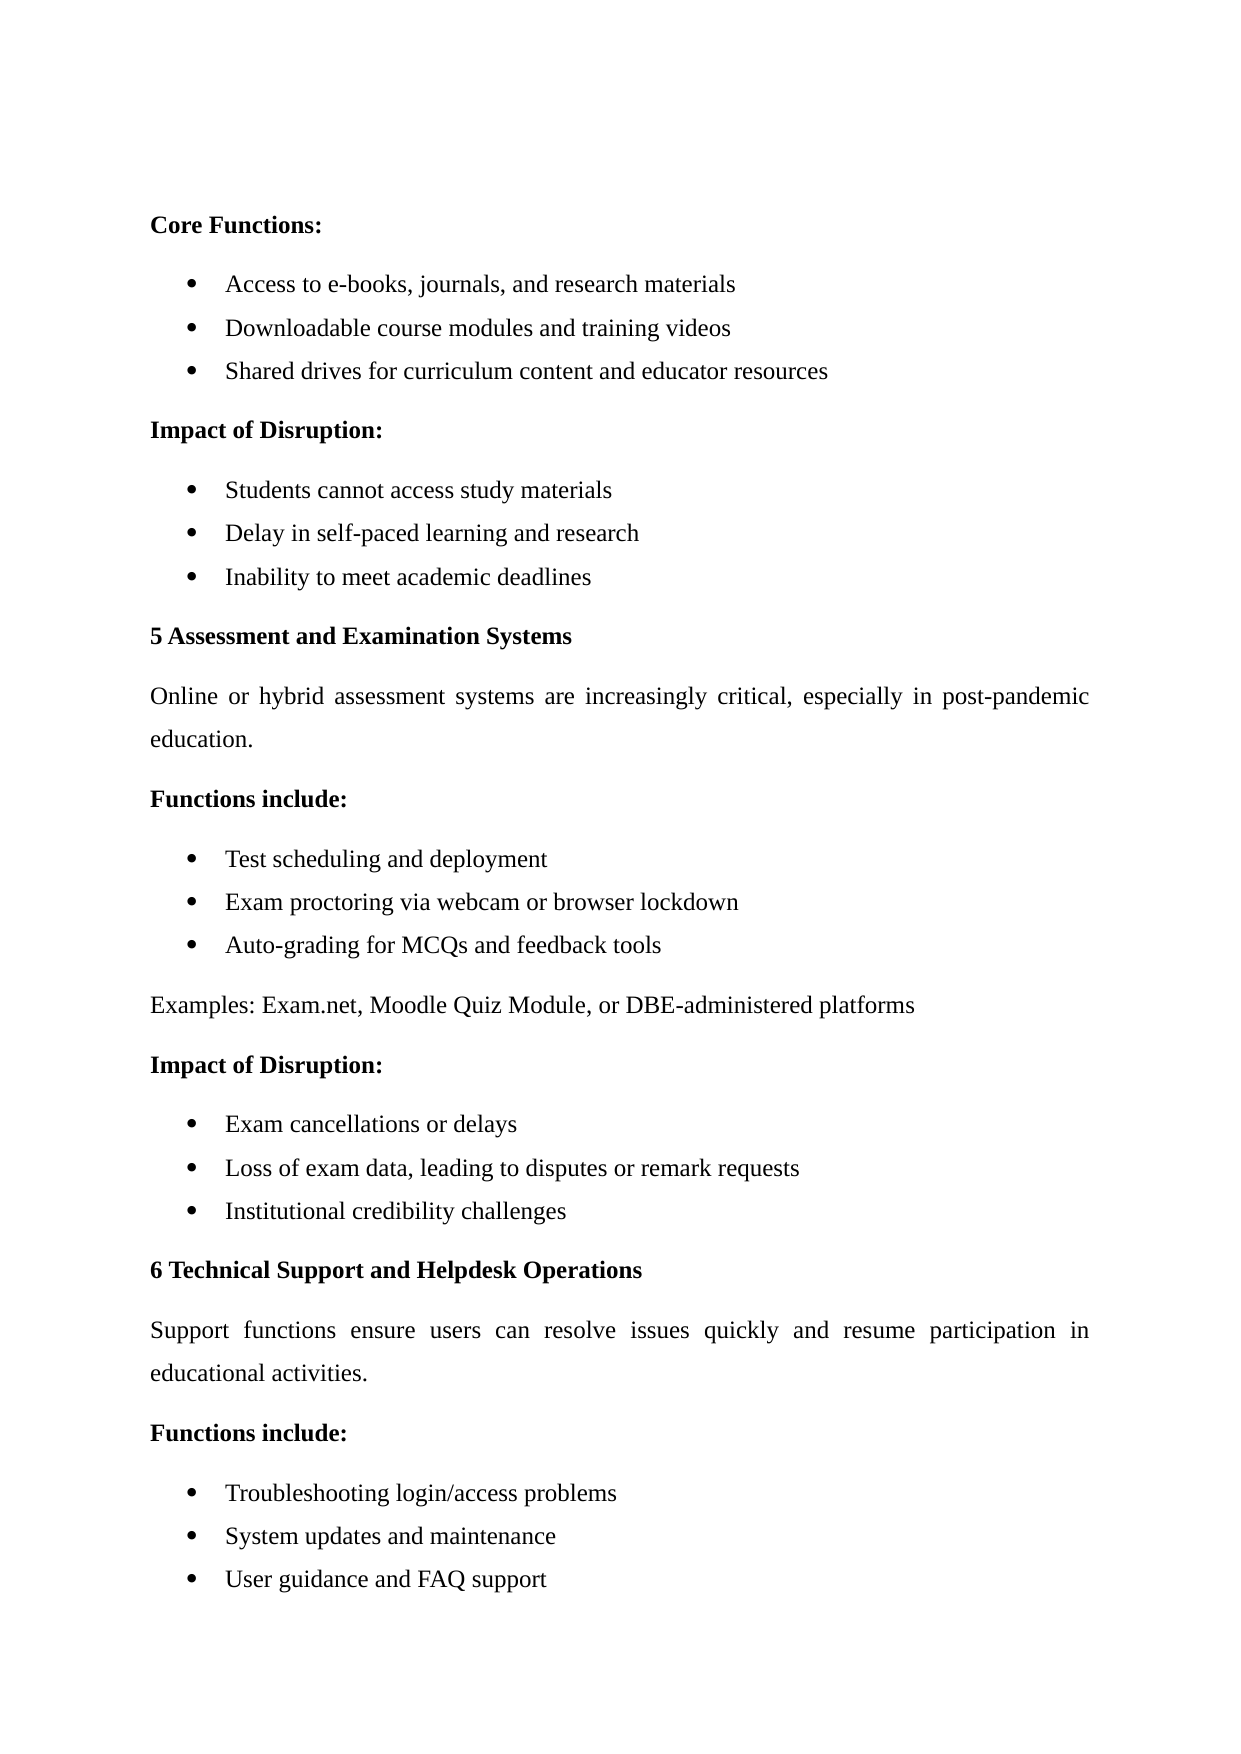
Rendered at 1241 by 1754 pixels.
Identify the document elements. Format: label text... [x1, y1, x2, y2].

text Impact of Disruption: [150, 416, 1090, 444]
list System updates and maintenance [187, 1521, 1090, 1550]
list User guidance and FAQ support [187, 1564, 1090, 1593]
text 5 Assessment and Examination Systems [150, 621, 1090, 650]
list Test scheduling and deployment [187, 844, 1090, 873]
list Delay in self-paced learning and research [187, 518, 1090, 547]
list Inability to meet academic deadlines [187, 562, 1090, 590]
text 6 Technical Support and Helpdesk Operations [150, 1256, 1090, 1284]
list Loss of exam data, leading to disputes or remark requests [187, 1153, 1090, 1181]
list Access to e-books, journals, and research materials [187, 269, 1090, 298]
text Examples: Exam.net, Moodle Quiz Module, or DBE-administered platforms [150, 990, 1090, 1019]
text Functions include: [150, 1418, 1090, 1447]
list Downloadable course modules and training videos [187, 313, 1090, 341]
text Functions include: [150, 784, 1090, 813]
list Shared drives for curriculum content and educator resources [187, 356, 1090, 384]
list Exam cancellations or delays [187, 1109, 1090, 1138]
list Troubleshooting login/access problems [187, 1478, 1090, 1507]
text Core Functions: [150, 210, 1090, 238]
list Students cannot access study materials [187, 475, 1090, 504]
text Online or hybrid assessment systems are increasingly critical, especially in post-pandemic education. [150, 681, 1090, 753]
list Exam proctoring via webcam or browser lockdown [187, 887, 1090, 916]
list Institutional credibility challenges [187, 1196, 1090, 1224]
text Support functions ensure users can resolve issues quickly and resume participation in educational activities. [150, 1315, 1090, 1387]
text Impact of Disruption: [150, 1050, 1090, 1078]
list Auto-grading for MCQs and feedback tools [187, 930, 1090, 959]
